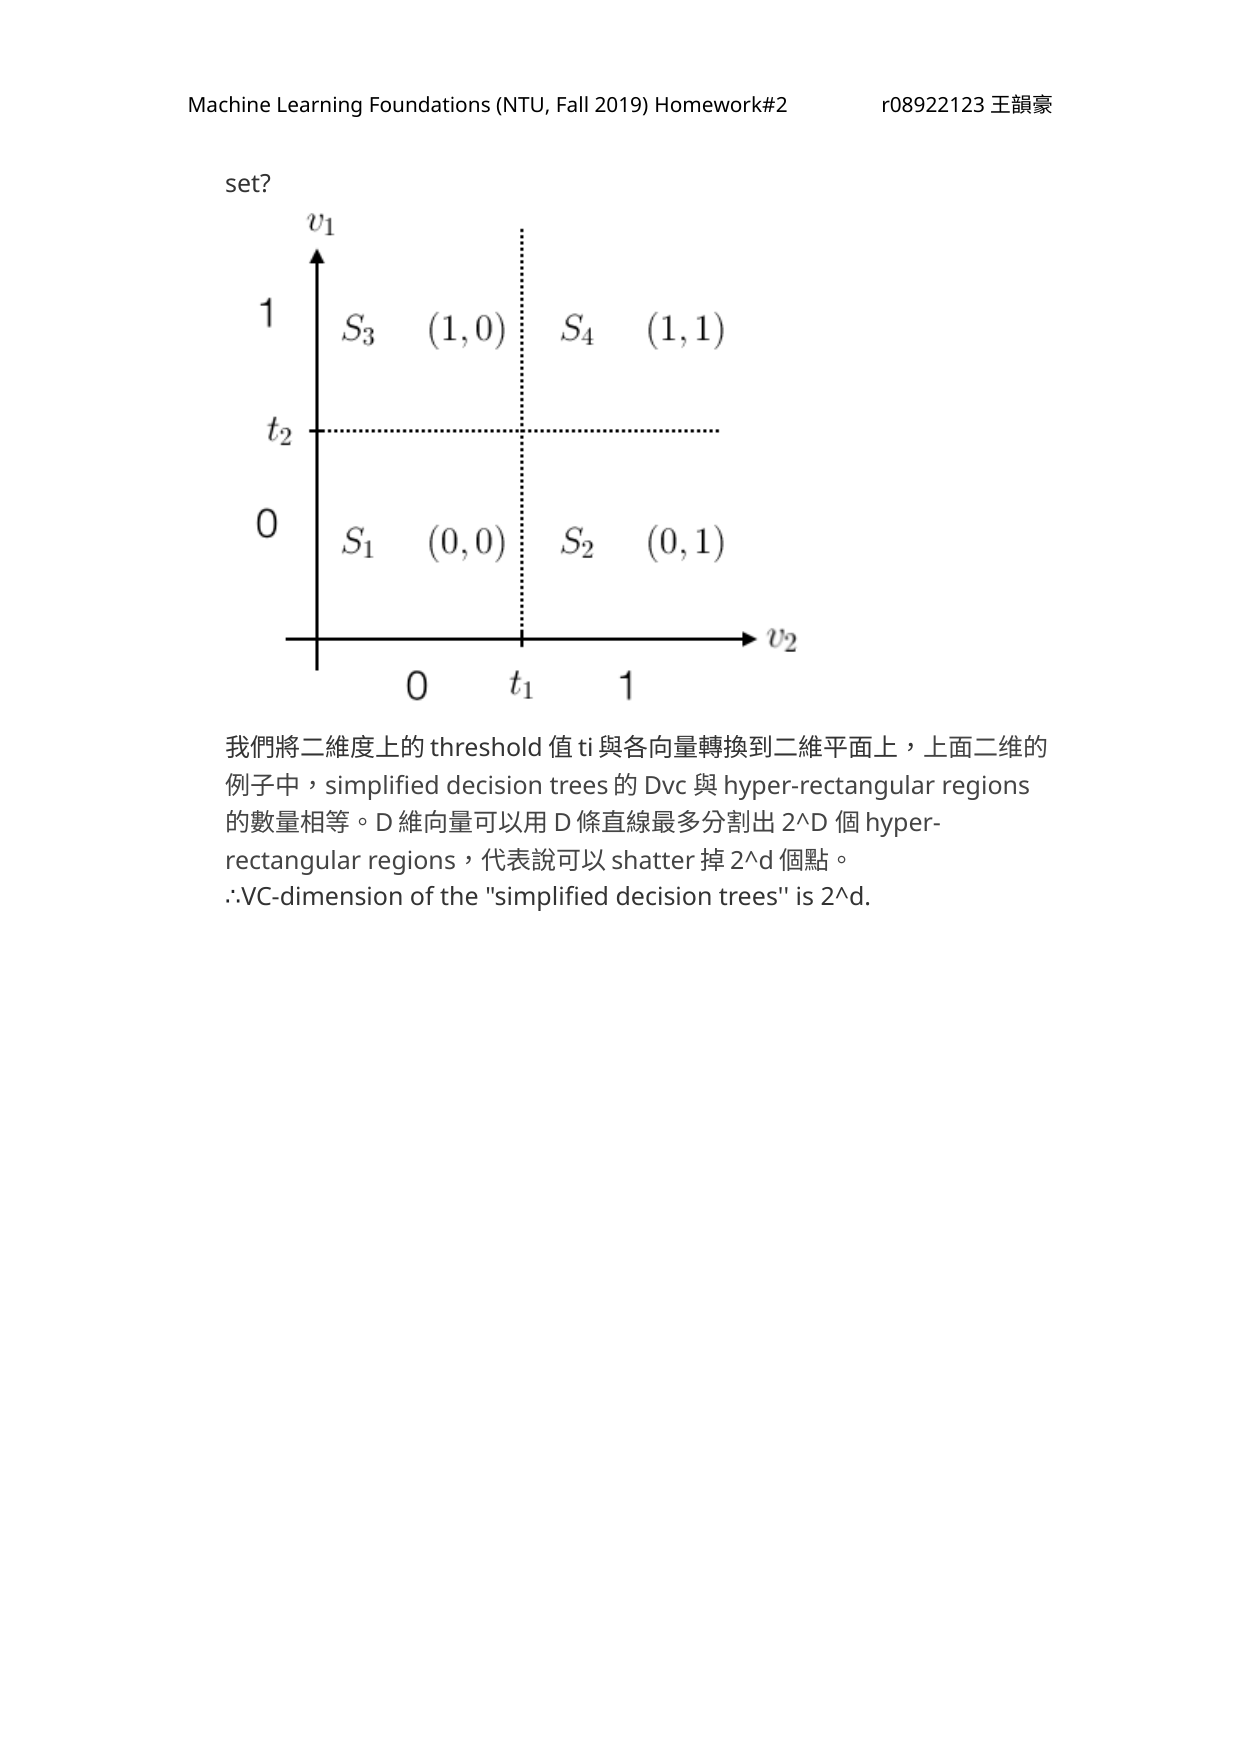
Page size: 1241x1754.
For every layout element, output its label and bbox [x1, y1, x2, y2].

list [187, 164, 1053, 914]
picture [225, 202, 824, 724]
